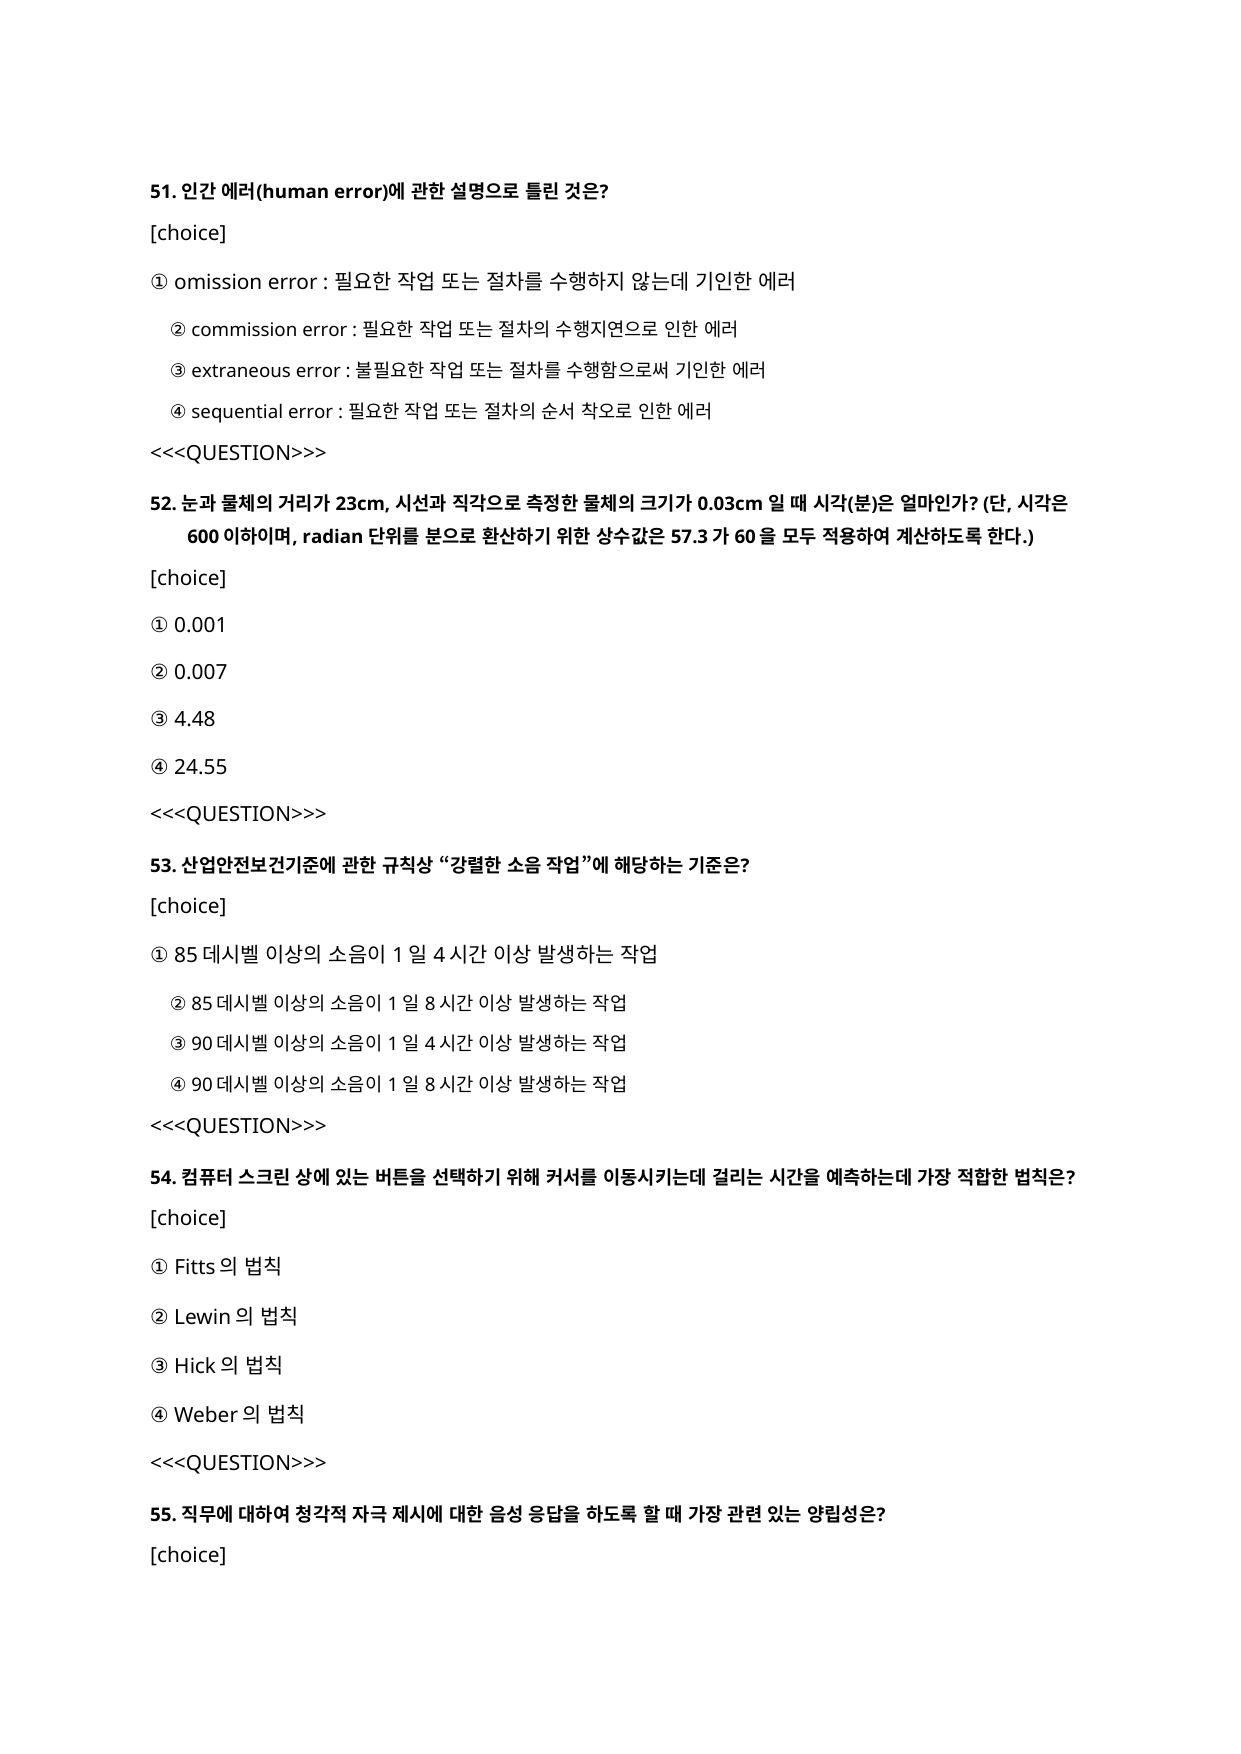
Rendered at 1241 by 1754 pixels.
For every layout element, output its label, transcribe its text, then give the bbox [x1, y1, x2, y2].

text <<<QUESTION>>> [150, 1111, 1090, 1139]
text ② commission error : 필요한 작업 또는 절차의 수행지연으로 인한 에러 [150, 315, 1090, 342]
text ② 0.007 [150, 657, 1090, 686]
text ③ 4.48 [150, 704, 1090, 733]
text ② 85데시벨 이상의 소음이 1일 8시간 이상 발생하는 작업 [150, 988, 1090, 1015]
text 52. 눈과 물체의 거리가 23cm, 시선과 직각으로 측정한 물체의 크기가 0.03cm 일 때 시각(분)은 얼마인가? (단, 시각은 600이하이며, radian 단위를 분으로 환산하기 위한 상수값은 57.3가 60을 모두 적용하여 계산하도록 한다.) [150, 489, 1090, 549]
text ① 0.001 [150, 610, 1090, 638]
text <<<QUESTION>>> [150, 438, 1090, 466]
text ③ extraneous error : 불필요한 작업 또는 절차를 수행함으로써 기인한 에러 [150, 356, 1090, 383]
text 51. 인간 에러(human error)에 관한 설명으로 틀린 것은? [150, 177, 1090, 204]
text [choice] [150, 1203, 1090, 1232]
text ④ 90데시벨 이상의 소음이 1일 8시간 이상 발생하는 작업 [150, 1070, 1090, 1097]
text [choice] [150, 218, 1090, 247]
text ① omission error : 필요한 작업 또는 절차를 수행하지 않는데 기인한 에러 [150, 265, 1090, 296]
text 53. 산업안전보건기준에 관한 규칙상 “강렬한 소음 작업”에 해당하는 기준은? [150, 851, 1090, 878]
text 54. 컴퓨터 스크린 상에 있는 버튼을 선택하기 위해 커서를 이동시키는데 걸리는 시간을 예측하는데 가장 적합한 법칙은? [150, 1162, 1090, 1189]
text ③ Hick의 법칙 [150, 1349, 1090, 1380]
text ④ Weber의 법칙 [150, 1399, 1090, 1429]
text ④ sequential error : 필요한 작업 또는 절차의 순서 착오로 인한 에러 [150, 397, 1090, 424]
text ① Fitts의 법칙 [150, 1251, 1090, 1281]
text ③ 90데시벨 이상의 소음이 1일 4시간 이상 발생하는 작업 [150, 1029, 1090, 1056]
text 55. 직무에 대하여 청각적 자극 제시에 대한 음성 응답을 하도록 할 때 가장 관련 있는 양립성은? [150, 1499, 1090, 1527]
text [choice] [150, 891, 1090, 920]
text <<<QUESTION>>> [150, 1448, 1090, 1477]
text [choice] [150, 1541, 1090, 1569]
text ① 85데시벨 이상의 소음이 1일 4시간 이상 발생하는 작업 [150, 939, 1090, 969]
text [choice] [150, 563, 1090, 591]
text <<<QUESTION>>> [150, 799, 1090, 827]
text ④ 24.55 [150, 752, 1090, 780]
text ② Lewin의 법칙 [150, 1300, 1090, 1330]
